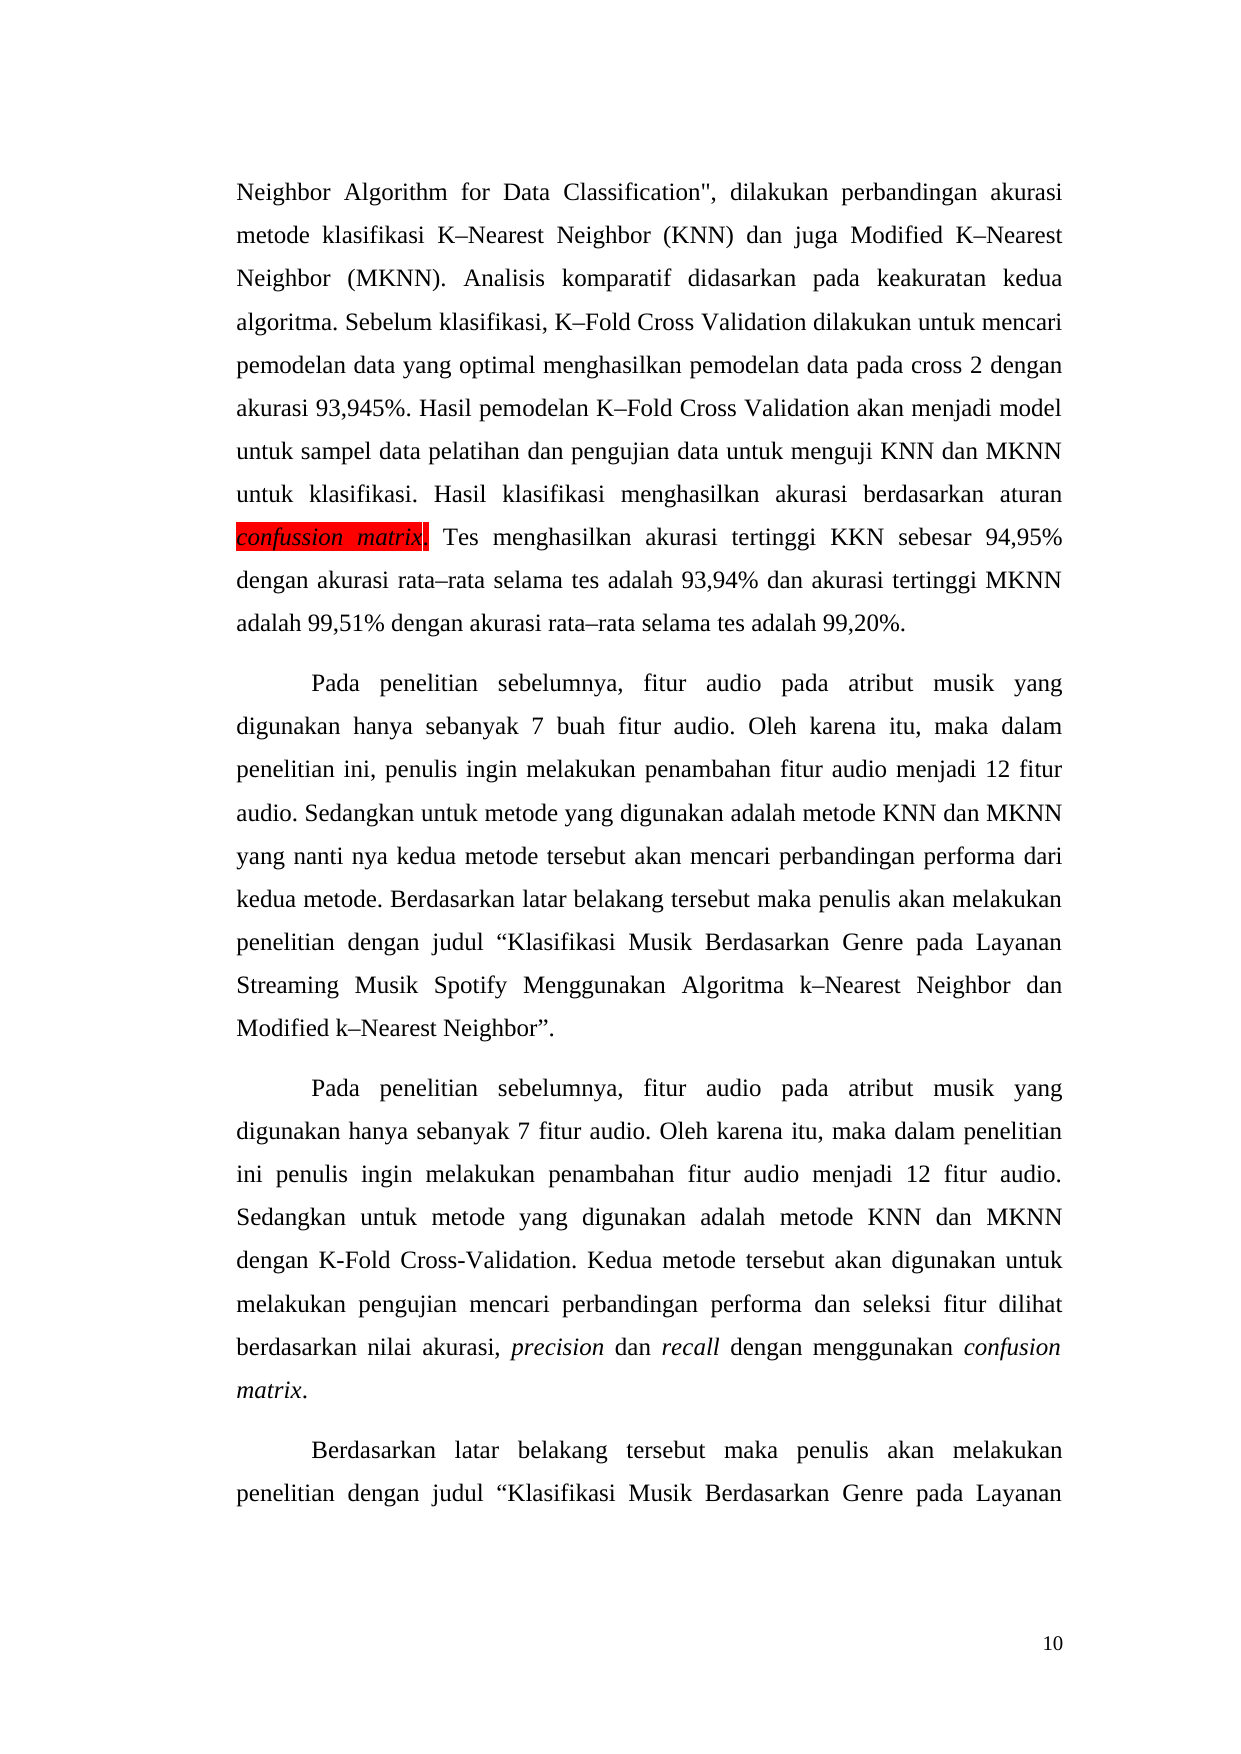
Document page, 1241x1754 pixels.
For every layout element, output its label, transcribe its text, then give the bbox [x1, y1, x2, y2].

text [236, 1435, 1063, 1507]
text Pada penelitian sebelumnya, fitur audio pada atribut musik yang digunakan hanya sebanyak 7 fitur audio. Oleh karena itu, maka dalam penelitian ini penulis ingin melakukan penambahan fitur audio menjadi 12 fitur audio. Sedangkan untuk metode yang digunakan adalah metode KNN dan MKNN dengan K-Fold Cross-Validation. Kedua metode tersebut akan digunakan untuk melakukan pengujian mencari perbandingan performa dan seleksi fitur dilihat berdasarkan nilai akurasi, precision dan recall dengan menggunakan confusion matrix. [236, 1073, 1063, 1404]
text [236, 177, 1063, 637]
text Pada penelitian sebelumnya, fitur audio pada atribut musik yang digunakan hanya sebanyak 7 buah fitur audio. Oleh karena itu, maka dalam penelitian ini, penulis ingin melakukan penambahan fitur audio menjadi 12 fitur audio. Sedangkan untuk metode yang digunakan adalah metode KNN dan MKNN yang nanti nya kedua metode tersebut akan mencari perbandingan performa dari kedua metode. Berdasarkan latar belakang tersebut maka penulis akan melakukan penelitian dengan judul “Klasifikasi Musik Berdasarkan Genre pada Layanan Streaming Musik Spotify Menggunakan Algoritma k–Nearest Neighbor dan Modified k–Nearest Neighbor”. [236, 668, 1063, 1042]
